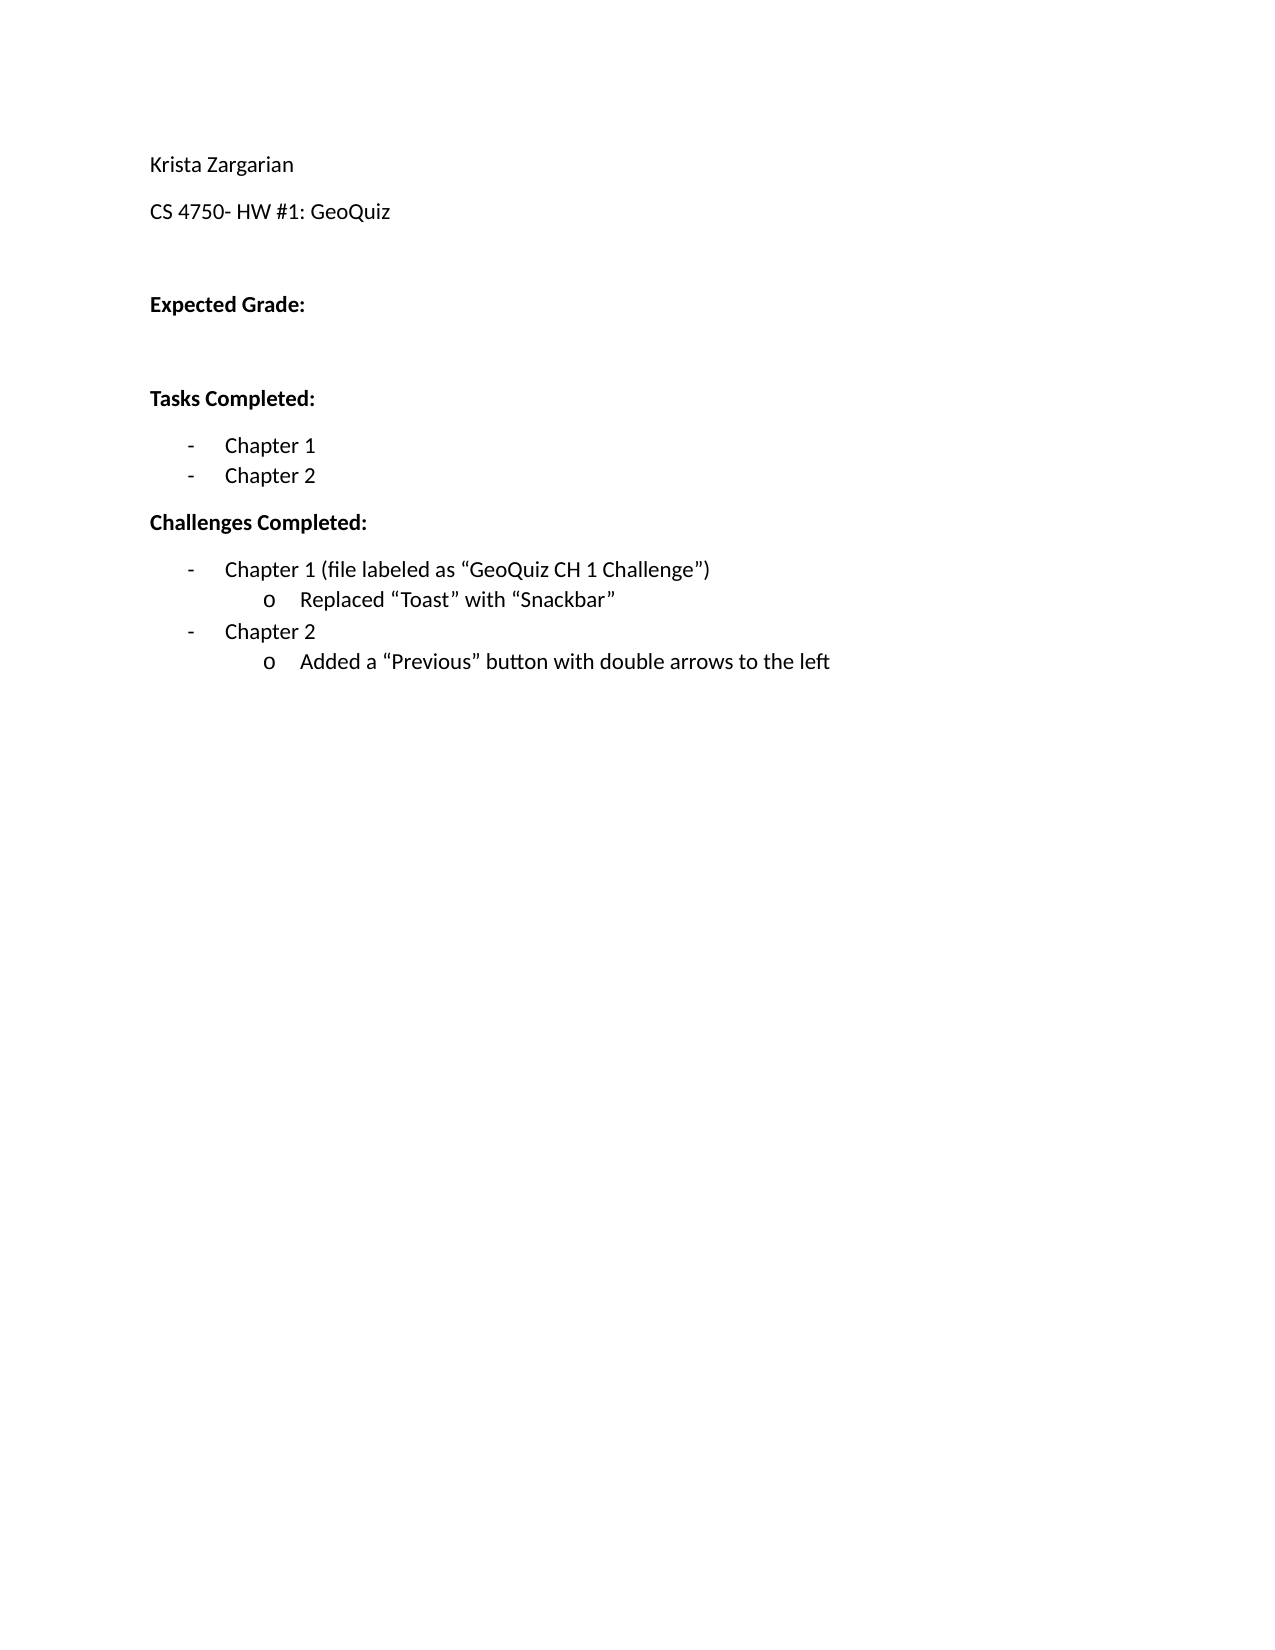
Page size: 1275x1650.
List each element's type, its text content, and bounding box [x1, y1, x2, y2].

text Krista Zargarian [150, 150, 1125, 178]
text CS 4750- HW #1: GeoQuiz [150, 197, 1125, 225]
list Chapter 2 [187, 461, 1125, 489]
list Added a “Previous” button with double arrows to the left [262, 647, 1125, 676]
list Chapter 1 (file labeled as “GeoQuiz CH 1 Challenge”) [187, 555, 1125, 583]
text Tasks Completed: [150, 384, 1125, 412]
list Chapter 2 [187, 617, 1125, 645]
text Expected Grade: [150, 291, 1125, 319]
text Challenges Completed: [150, 508, 1125, 536]
list Replaced “Toast” with “Snackbar” [262, 585, 1125, 614]
list Chapter 1 [187, 431, 1125, 459]
